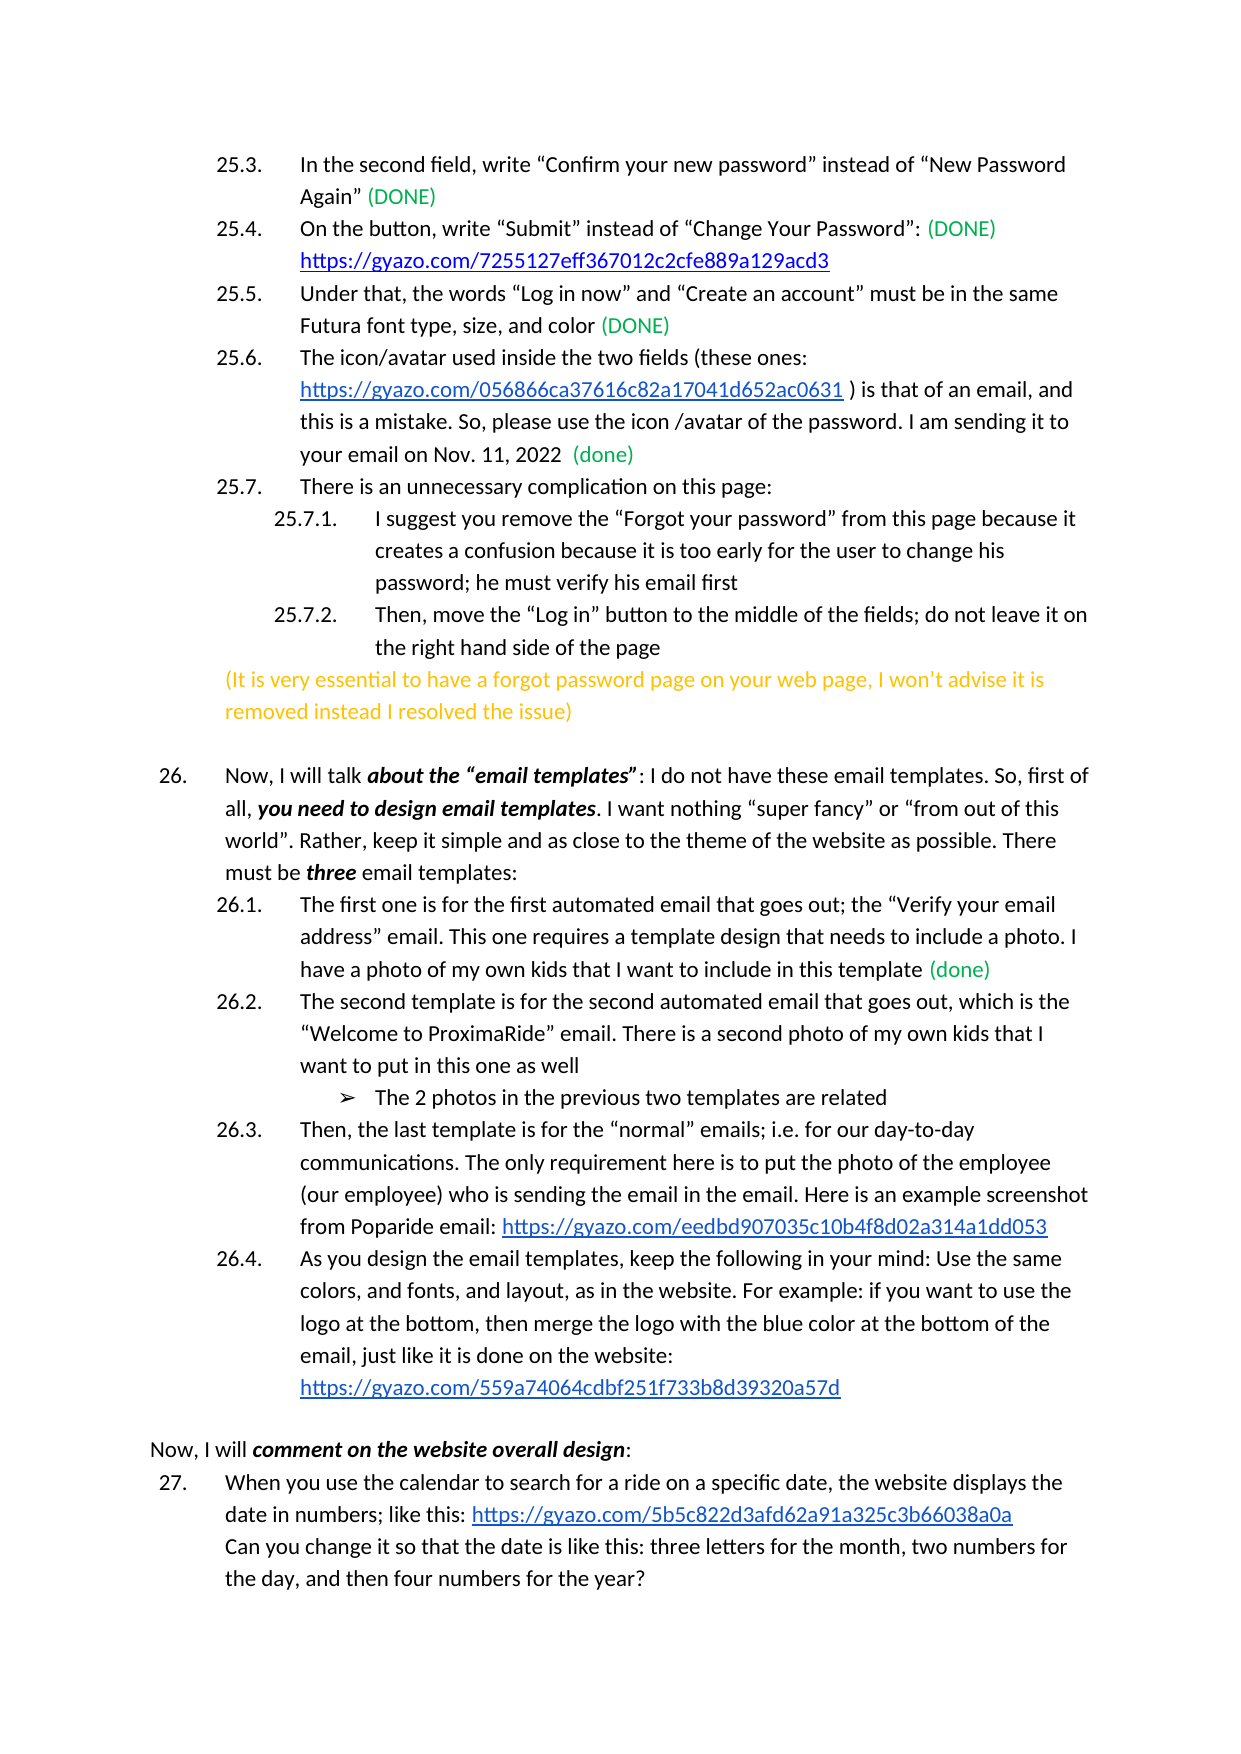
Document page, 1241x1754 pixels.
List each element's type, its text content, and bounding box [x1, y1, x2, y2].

list The second template is for the second automated email that goes out, which is the “Welcome to ProximaRide” email. There is a second photo of my own kids that I want to put in this one as well [262, 987, 1090, 1079]
list The 2 photos in the previous two templates are related [337, 1083, 1090, 1111]
list Now, I will talk about the “email templates”: I do not have these email templates. So, first of all, you need to design email templates. I want nothing “super fancy” or “from out of this world”. Rather, keep it simple and as close to the theme of the website as possible. There must be three email templates: [187, 762, 1090, 886]
list Under that, the words “Log in now” and “Create an account” must be in the same Futura font type, size, and color (DONE) [262, 279, 1090, 339]
text (It is very essential to have a forgot password page on your web page, I won’t advise it is removed instead I resolved the issue) [225, 665, 1090, 725]
text Can you change it so that the date is like this: three letters for the month, two numbers for the day, and then four numbers for the year? [225, 1532, 1090, 1592]
list Then, move the “Log in” button to the middle of the fields; do not leave it on the right hand side of the page [337, 601, 1090, 661]
list The icon/avatar used inside the two fields (these ones: https://gyazo.com/056866ca37616c82a17041d652ac0631 ) is that of an email, and this is a mistake. So, please use the icon /avatar of the password. I am sending it to your email on Nov. 11, 2022 (done) [262, 343, 1090, 468]
text Now, I will comment on the website overall design: [150, 1436, 1090, 1463]
list In the second field, write “Confirm your new password” instead of “New Password Again” (DONE) [262, 150, 1090, 210]
list The first one is for the first automated email that goes out; the “Verify your email address” email. This one requires a template design that needs to include a photo. I have a photo of my own kids that I want to include in this template (done) [262, 890, 1090, 983]
list When you use the calendar to search for a ride on a specific date, the website displays the date in numbers; like this: https://gyazo.com/5b5c822d3afd62a91a325c3b66038a0a [187, 1468, 1090, 1528]
list I suggest you remove the “Forgot your password” from this page because it creates a confusion because it is too early for the user to change his password; he must verify his email first [337, 504, 1090, 596]
list There is an unnecessary complication on this page: [262, 472, 1090, 500]
list Then, the last template is for the “normal” emails; i.e. for our day-to-day communications. The only requirement here is to put the photo of the employee (our employee) who is sending the email in the email. Here is an example screenshot from Poparide email: https://gyazo.com/eedbd907035c10b4f8d02a314a1dd053 [262, 1116, 1090, 1240]
list On the button, write “Submit” instead of “Change Your Password”: (DONE) https://gyazo.com/7255127eff367012c2cfe889a129acd3 [262, 214, 1090, 274]
list As you design the email templates, keep the following in your mind: Use the same colors, and fonts, and layout, as in the website. For example: if you want to use the logo at the bottom, then merge the logo with the blue color at the bottom of the email, just like it is done on the website: https://gyazo.com/559a74064cdbf251f733b8d39320a57d [262, 1244, 1090, 1401]
